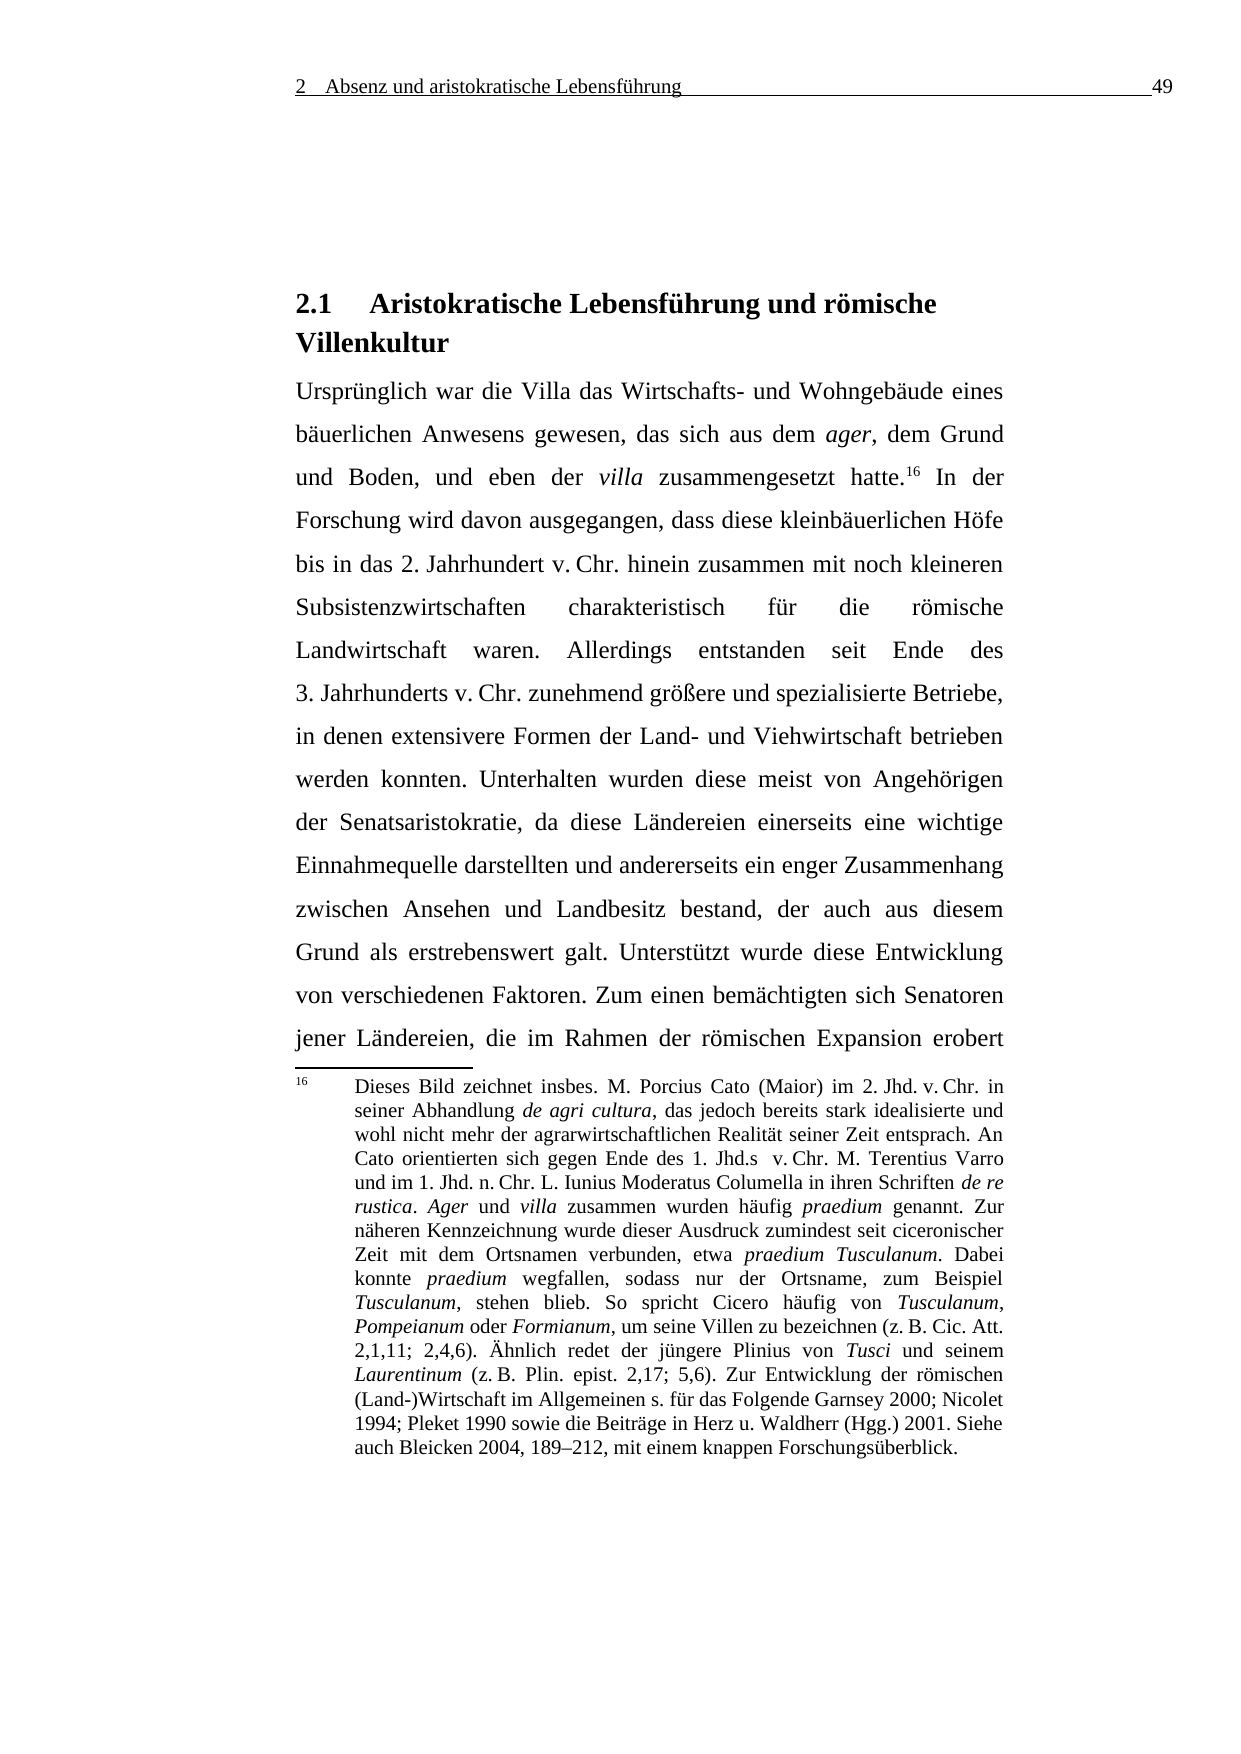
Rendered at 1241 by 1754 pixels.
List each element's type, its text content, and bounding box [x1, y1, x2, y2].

subtitle 2.1 Aristokratische Lebensführung und römische Villenkultur [295, 287, 1004, 359]
text Ursprünglich war die Villa das Wirtschafts- und Wohngebäude eines bäuerlichen Anwesens gewesen, das sich aus dem ager, dem Grund und Boden, und eben der villa zusammengesetzt hatte. In der Forschung wird davon ausgegangen, dass diese kleinbäuerlichen Höfe bis in das 2. Jahrhundert v. Chr. hinein zusammen mit noch kleineren Subsistenzwirtschaften charakteristisch für die römische Landwirtschaft waren. Allerdings entstanden seit Ende des 3. Jahrhunderts v. Chr. zunehmend größere und spezialisierte Betriebe, in denen extensivere Formen der Land- und Viehwirtschaft betrieben werden konnten. Unterhalten wurden diese meist von Angehörigen der Senatsaristokratie, da diese Ländereien einerseits eine wichtige Einnahmequelle darstellten und andererseits ein enger Zusammenhang zwischen Ansehen und Landbesitz bestand, der auch aus diesem Grund als erstrebenswert galt. Unterstützt wurde diese Entwicklung von verschiedenen Faktoren. Zum einen bemächtigten sich Senatoren jener Ländereien, die im Rahmen der römischen Expansion erobert und zum ager publicus erklärt worden waren. Zum anderen waren viele Kleinbauern aufgrund der andauernden Kriegsdienste nicht mehr in der Lage, ihre Höfe zu halten. Folge dieser Entwicklungen war die Konzentration des Landbesitzes in der Senatsaristokratie – wozu auch die lex Claudia de nave senatorum von 218 v. Chr. beitrug, die letztlich ein Handelsverbot für Senatoren ausgesprochen hatte, sodass diese ihr Vermögen in noch mehr Landbesitz anlegten – bei gleichzeitiger Verarmung der kleinbäuerlichen Schicht. Diese Vorgänge trugen ganz erheblich zum politisch-sozialen Zündstoff bei, an dem die Republik schließlich zugrunde ging. [295, 376, 1004, 1052]
